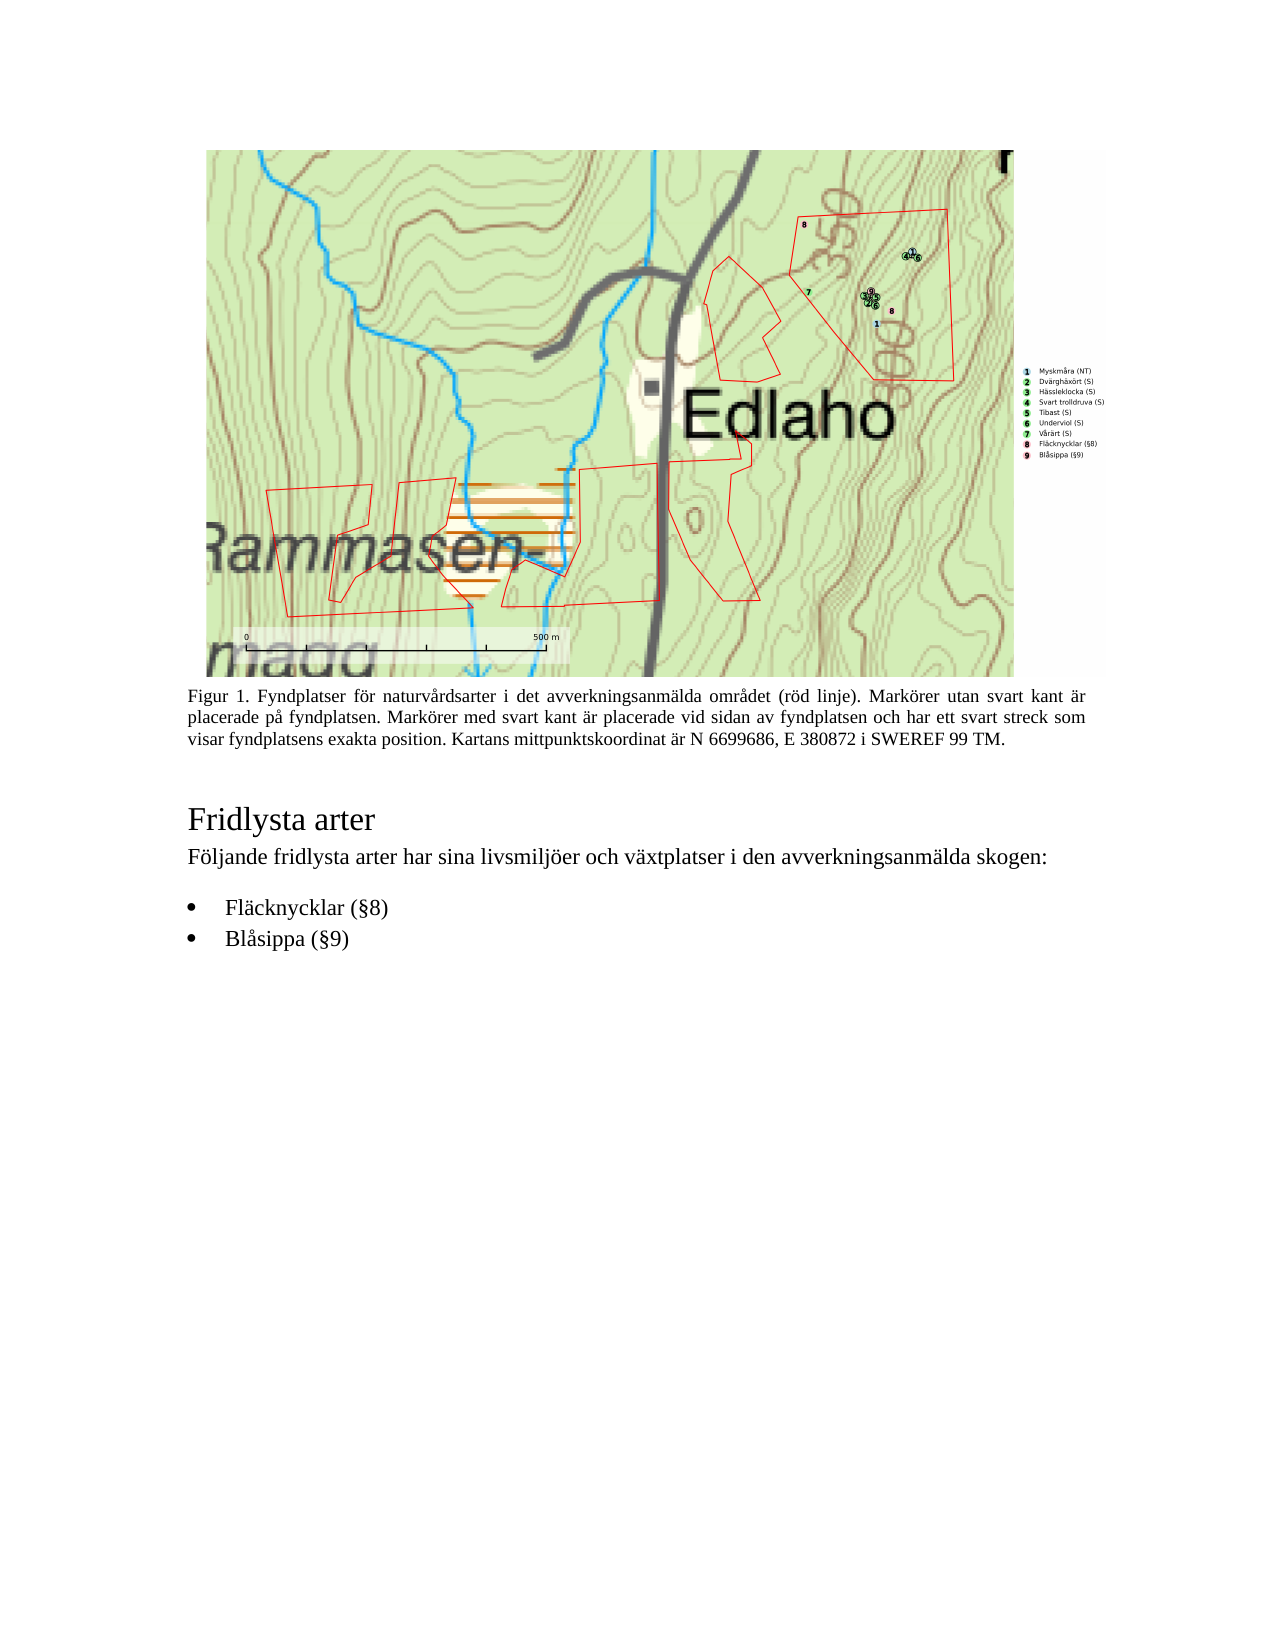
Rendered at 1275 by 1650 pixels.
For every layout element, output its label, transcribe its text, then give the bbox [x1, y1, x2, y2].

text Figur 1. Fyndplatser för naturvårdsarter i det avverkningsanmälda området (röd linje). Markörer utan svart kant är placerade på fyndplatsen. Markörer med svart kant är placerade vid sidan av fyndplatsen och har ett svart streck som visar fyndplatsens exakta position. Kartans mittpunktskoordinat är N 6699686, E 380872 i SWEREF 99 TM. [187, 684, 1087, 749]
subtitle Fridlysta arter [187, 799, 1087, 838]
picture [206, 150, 1107, 677]
text Följande fridlysta arter har sina livsmiljöer och växtplatser i den avverkningsanmälda skogen: [187, 843, 1087, 870]
list Blåsippa (§9) [187, 924, 1087, 951]
list Fläcknycklar (§8) [187, 894, 1087, 921]
